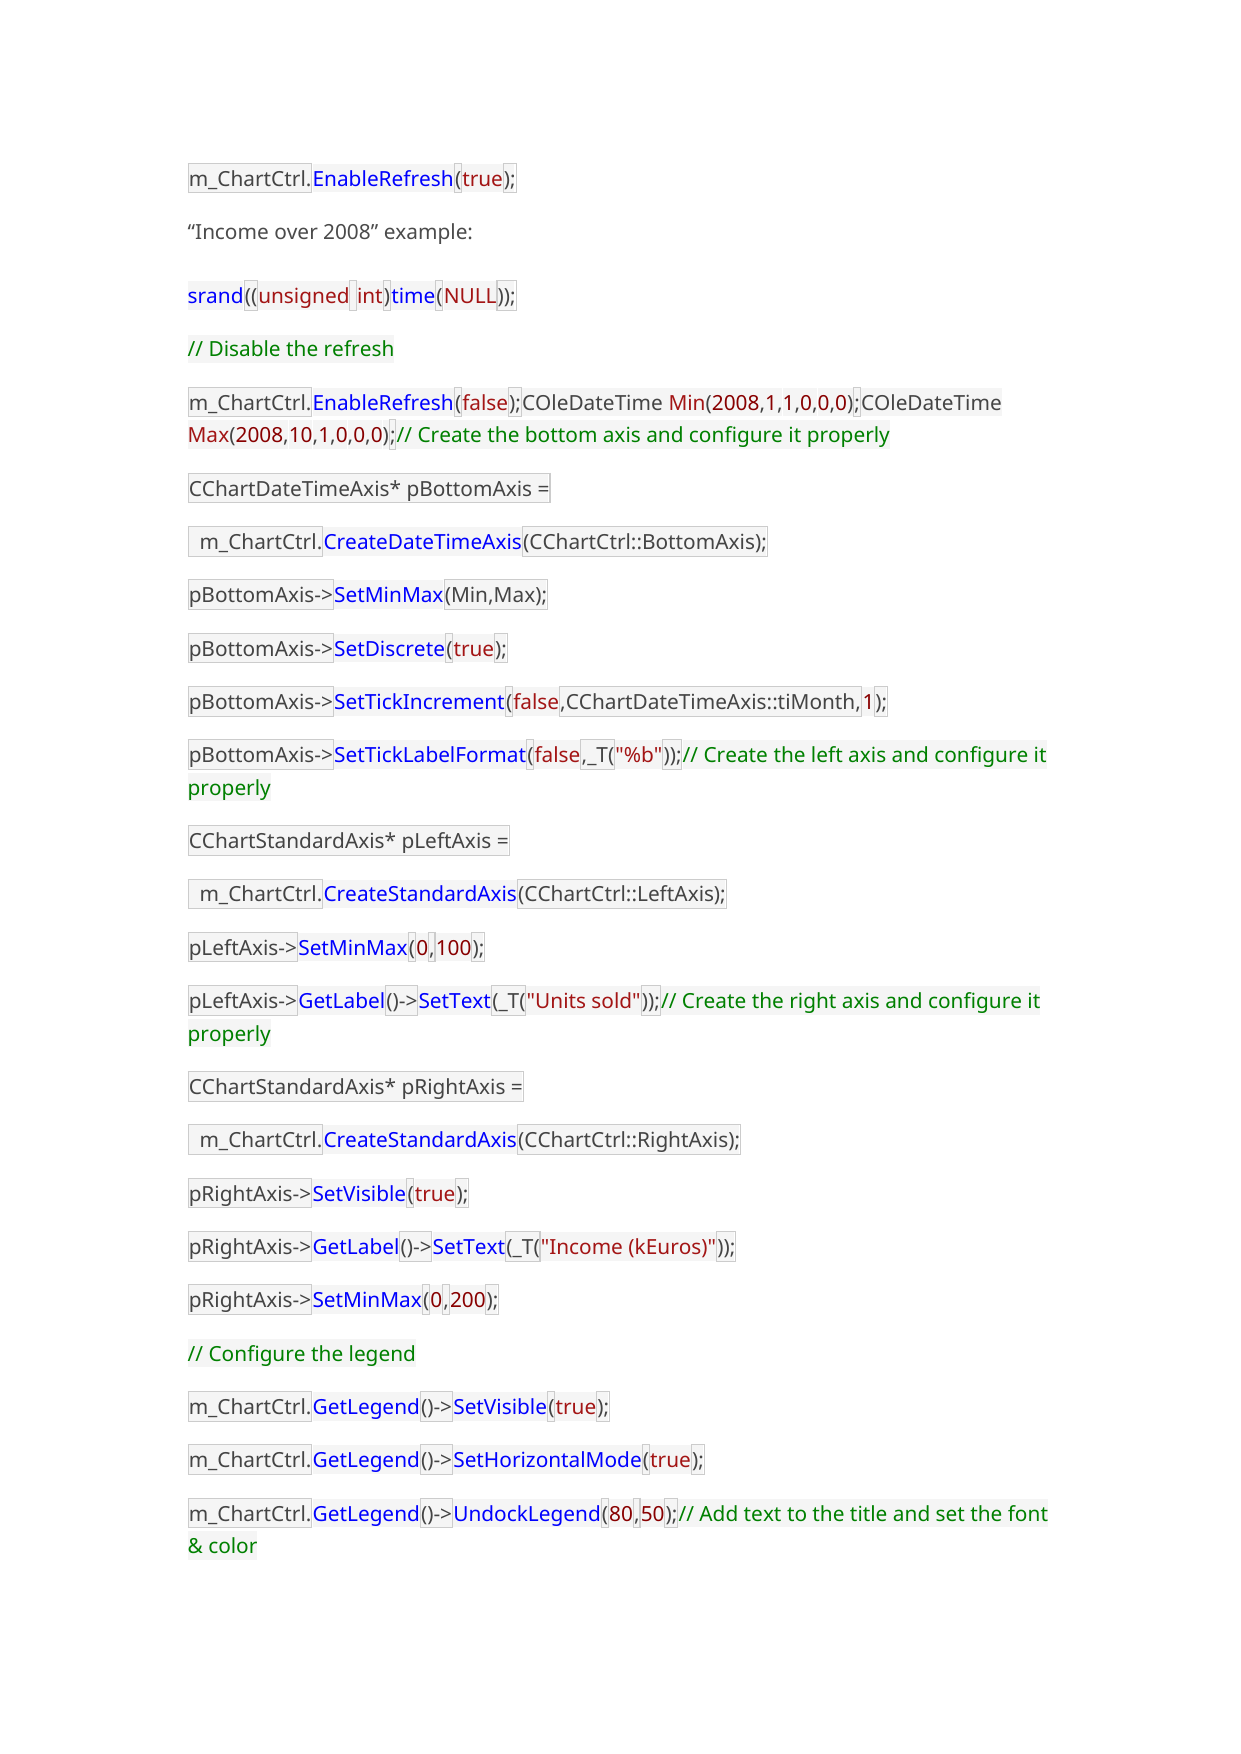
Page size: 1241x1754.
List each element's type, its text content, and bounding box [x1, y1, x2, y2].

text pBottomAxis->SetTickLabelFormat(false,_T("%b"));// Create the left axis and configure it properly [187, 738, 1053, 803]
text m_ChartCtrl.CreateDateTimeAxis(CChartCtrl::BottomAxis); [187, 525, 1053, 558]
text m_ChartCtrl.GetLegend()->SetVisible(true); [187, 1390, 1053, 1423]
text pRightAxis->SetMinMax(0,200); [187, 1283, 1053, 1316]
text m_ChartCtrl.GetLegend()->UndockLegend(80,50);// Add text to the title and set the font & color [187, 1497, 1053, 1562]
text m_ChartCtrl.CreateStandardAxis(CChartCtrl::LeftAxis); [518, 878, 1053, 910]
text srand((unsigned int)time(NULL)); [187, 279, 1053, 312]
text m_ChartCtrl.EnableRefresh(false);COleDateTime Min(2008,1,1,0,0,0);COleDateTime Max(2008,10,1,0,0,0);// Create the bottom axis and configure it properly [187, 386, 1053, 451]
text m_ChartCtrl.CreateStandardAxis(CChartCtrl::RightAxis); [187, 1123, 1053, 1156]
text // Configure the legend [187, 1337, 1053, 1369]
text CChartStandardAxis* pRightAxis = [187, 1070, 1053, 1103]
text CChartDateTimeAxis* pBottomAxis = [189, 472, 1053, 504]
text pRightAxis->GetLabel()->SetText(_T("Income (kEuros)")); [187, 1230, 1053, 1263]
text pBottomAxis->SetDiscrete(true); [495, 632, 1053, 664]
text pBottomAxis->SetMinMax(Min,Max); [187, 578, 1053, 611]
text “Income over 2008” example: [187, 215, 1053, 248]
text pLeftAxis->SetMinMax(0,100); [472, 931, 1053, 963]
text m_ChartCtrl.GetLegend()->SetHorizontalMode(true); [187, 1443, 1053, 1476]
text m_ChartCtrl.EnableRefresh(true); [504, 162, 1053, 194]
text pLeftAxis->GetLabel()->SetText(_T("Units sold"));// Create the right axis and configure it properly [187, 984, 1053, 1049]
text pRightAxis->SetVisible(true); [456, 1177, 1053, 1209]
text // Disable the refresh [187, 333, 1053, 365]
text CChartStandardAxis* pLeftAxis = [187, 824, 1053, 857]
text pBottomAxis->SetTickIncrement(false,CChartDateTimeAxis::tiMonth,1); [187, 685, 1053, 718]
